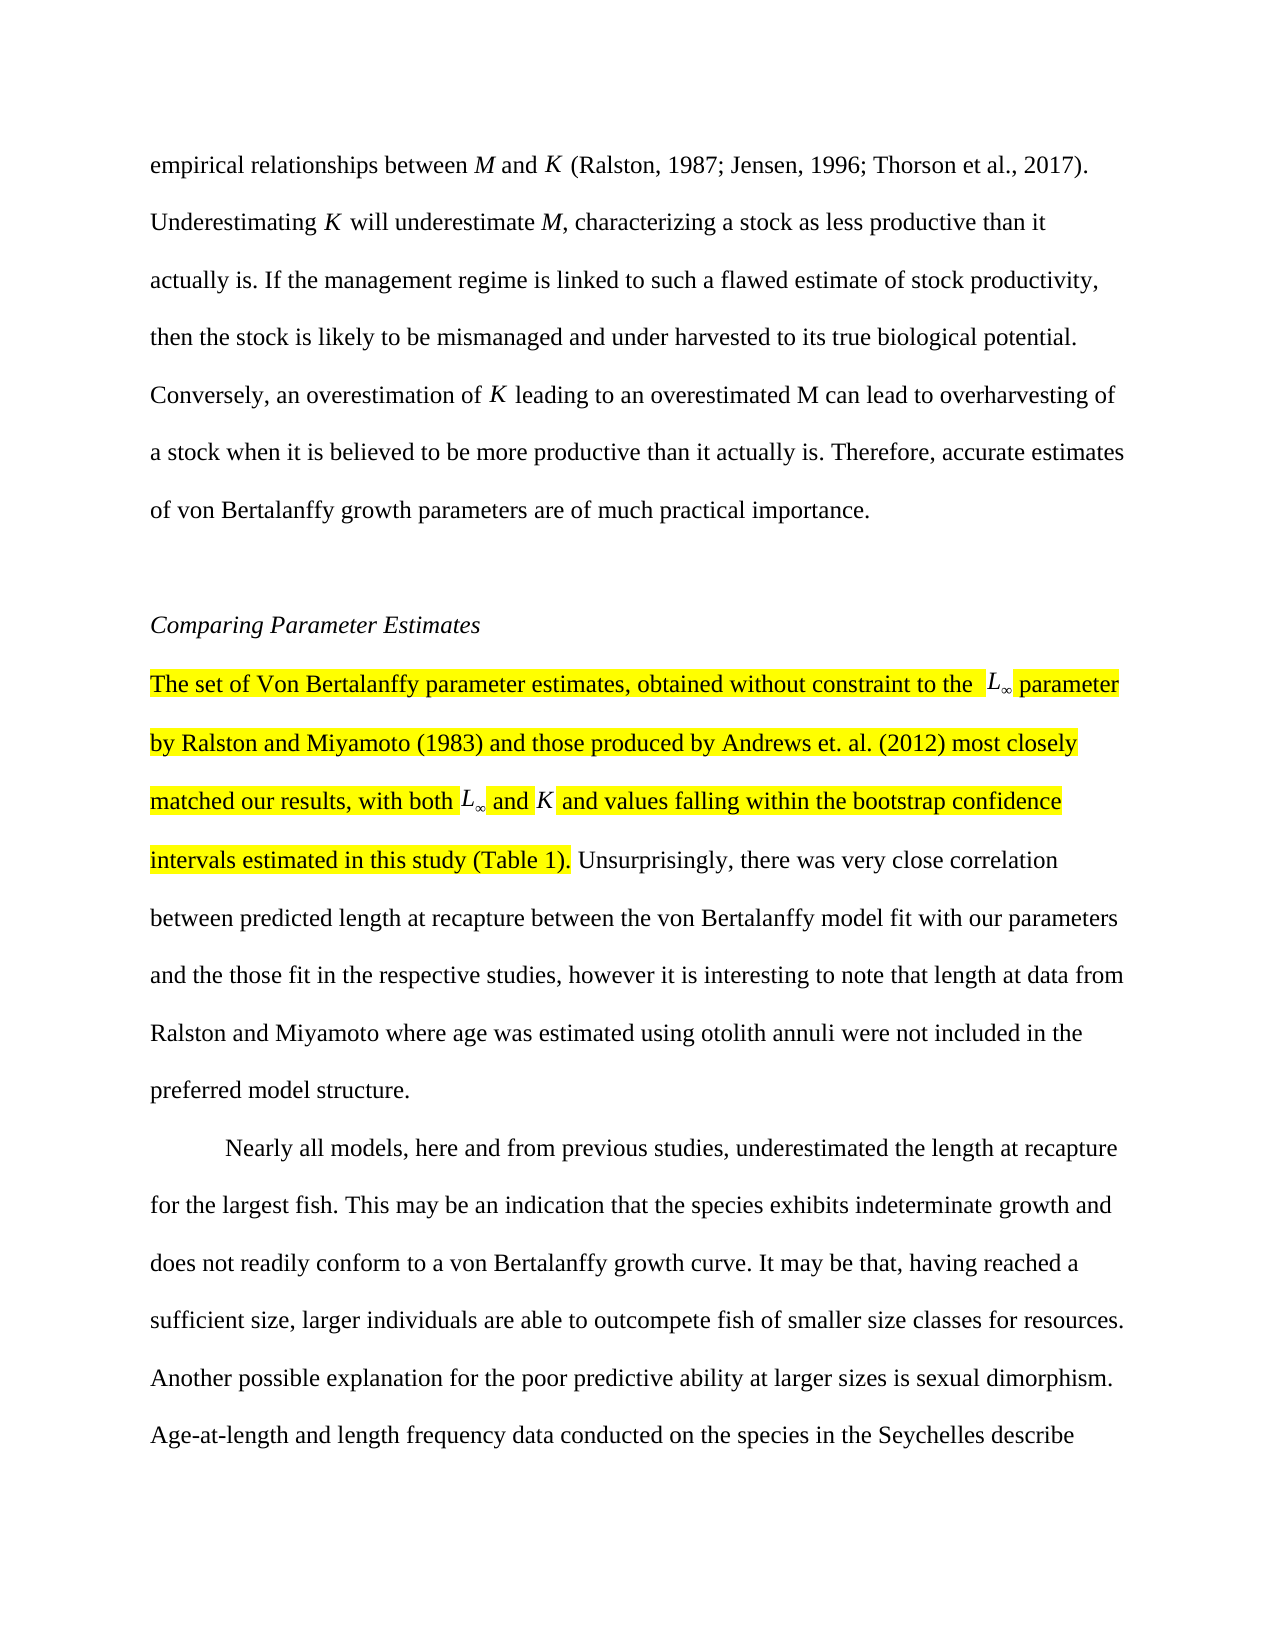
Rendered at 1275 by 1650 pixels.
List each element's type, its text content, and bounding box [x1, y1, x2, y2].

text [150, 150, 1125, 524]
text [150, 1133, 1125, 1449]
text Comparing Parameter Estimates [150, 610, 1125, 639]
text The set of Von Bertalanffy parameter estimates, obtained without constraint to the parameter by Ralston and Miyamoto (1983) and those produced by Andrews et. al. (2012) most closely matched our results, with both and and values falling within the bootstrap confidence intervals estimated in this study (Table 1). Unsurprisingly, there was very close correlation between predicted length at recapture between the von Bertalanffy model fit with our parameters and the those fit in the respective studies, however it is interesting to note that length at data from Ralston and Miyamoto where age was estimated using otolith annuli were not included in the preferred model structure. [150, 667, 1125, 1104]
